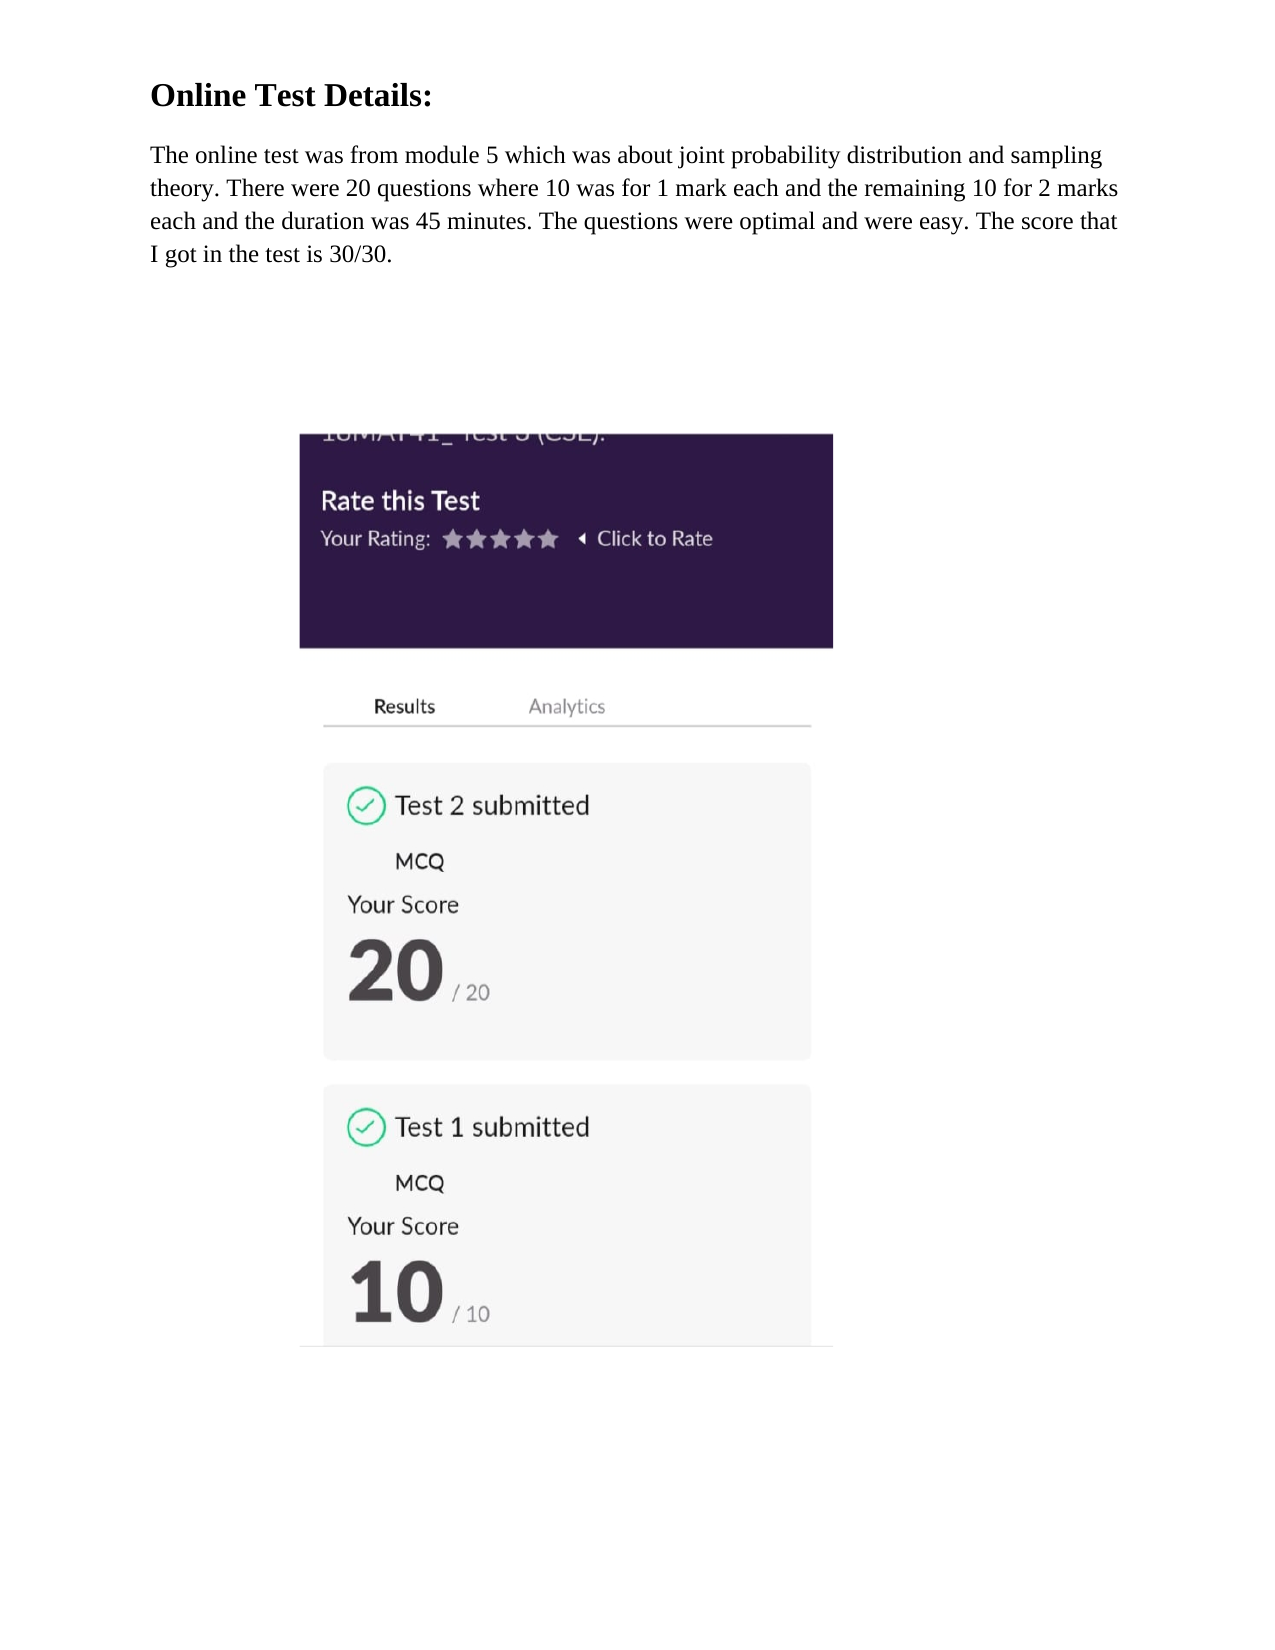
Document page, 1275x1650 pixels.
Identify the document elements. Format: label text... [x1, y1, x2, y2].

text Online Test Details: [150, 75, 1125, 113]
picture [299, 433, 834, 1347]
text The online test was from module 5 which was about joint probability distribution and sampling theory. There were 20 questions where 10 was for 1 mark each and the remaining 10 for 2 marks each and the duration was 45 minutes. The questions were optimal and were easy. The score that I got in the test is 30/30. [150, 140, 1125, 268]
